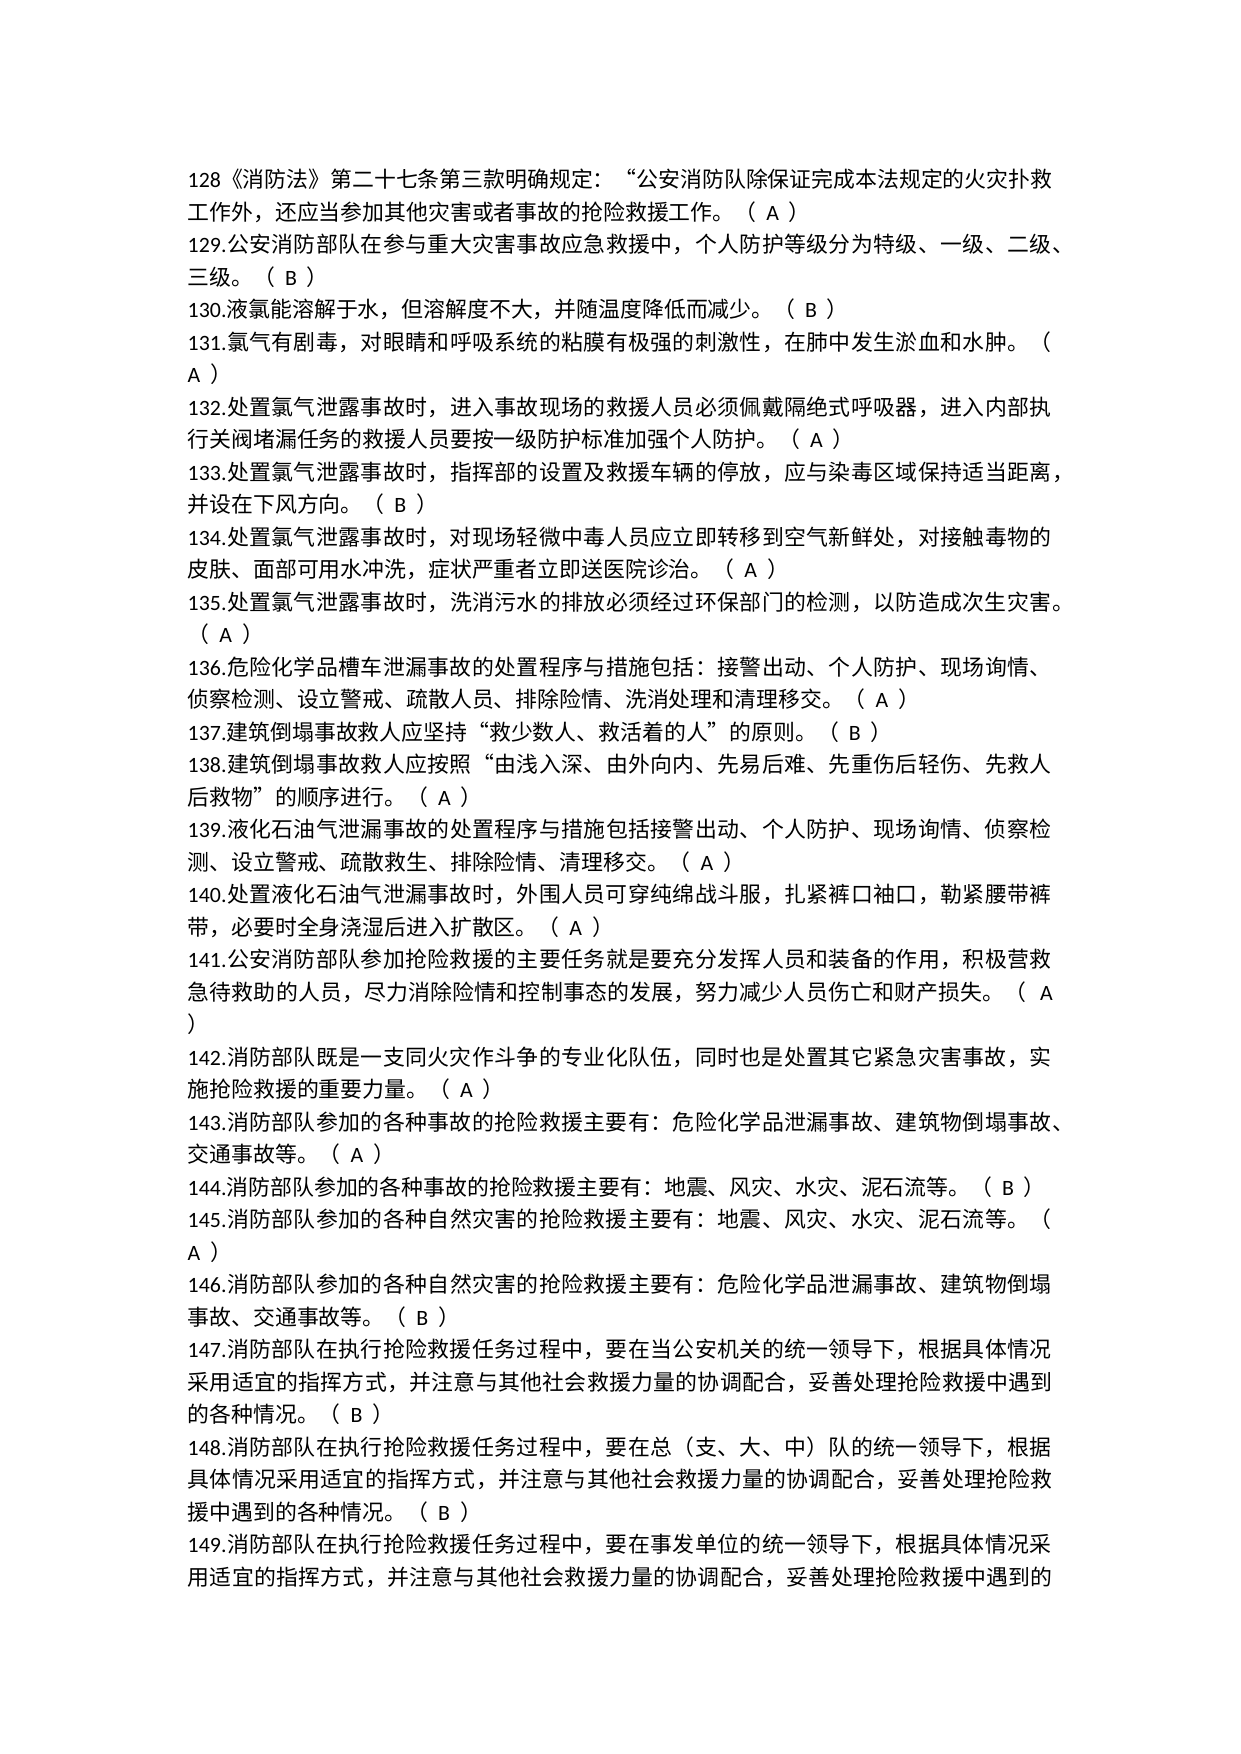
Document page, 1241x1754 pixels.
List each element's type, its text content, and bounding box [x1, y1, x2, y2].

text 144.消防部队参加的各种事故的抢险救援主要有：地震、风灾、水灾、泥石流等。（ B ） [187, 1169, 1053, 1202]
text 135.处置氯气泄露事故时，洗消污水的排放必须经过环保部门的检测，以防造成次生灾害。（ A ） [187, 584, 1053, 649]
text 134.处置氯气泄露事故时，对现场轻微中毒人员应立即转移到空气新鲜处，对接触毒物的皮肤、面部可用水冲洗，症状严重者立即送医院诊治。（ A ） [187, 519, 1053, 584]
text 128《消防法》第二十七条第三款明确规定：“公安消防队除保证完成本法规定的火灾扑救工作外，还应当参加其他灾害或者事故的抢险救援工作。（ A ） [187, 162, 1053, 227]
text 137.建筑倒塌事故救人应坚持“救少数人、救活着的人”的原则。（ B ） [187, 714, 1053, 747]
text 146.消防部队参加的各种自然灾害的抢险救援主要有：危险化学品泄漏事故、建筑物倒塌事故、交通事故等。（ B ） [187, 1267, 1053, 1332]
text 147.消防部队在执行抢险救援任务过程中，要在当公安机关的统一领导下，根据具体情况采用适宜的指挥方式，并注意与其他社会救援力量的协调配合，妥善处理抢险救援中遇到的各种情况。（ B ） [187, 1332, 1053, 1429]
text 148.消防部队在执行抢险救援任务过程中，要在总（支、大、中）队的统一领导下，根据具体情况采用适宜的指挥方式，并注意与其他社会救援力量的协调配合，妥善处理抢险救援中遇到的各种情况。（ B ） [187, 1429, 1053, 1527]
text 145.消防部队参加的各种自然灾害的抢险救援主要有：地震、风灾、水灾、泥石流等。（ A ） [187, 1202, 1053, 1267]
text 131.氯气有剧毒，对眼睛和呼吸系统的粘膜有极强的刺激性，在肺中发生淤血和水肿。（ A ） [187, 324, 1053, 389]
text 130.液氯能溶解于水，但溶解度不大，并随温度降低而减少。（ B ） [187, 292, 1053, 324]
text 143.消防部队参加的各种事故的抢险救援主要有：危险化学品泄漏事故、建筑物倒塌事故、交通事故等。（ A ） [187, 1104, 1053, 1169]
text 132.处置氯气泄露事故时，进入事故现场的救援人员必须佩戴隔绝式呼吸器，进入内部执行关阀堵漏任务的救援人员要按一级防护标准加强个人防护。（ A ） [187, 389, 1053, 454]
text 133.处置氯气泄露事故时，指挥部的设置及救援车辆的停放，应与染毒区域保持适当距离，并设在下风方向。（ B ） [187, 454, 1053, 519]
text 141.公安消防部队参加抢险救援的主要任务就是要充分发挥人员和装备的作用，积极营救急待救助的人员，尽力消除险情和控制事态的发展，努力减少人员伤亡和财产损失。（ A ） [187, 942, 1053, 1039]
text 140.处置液化石油气泄漏事故时，外围人员可穿纯绵战斗服，扎紧裤口袖口，勒紧腰带裤带，必要时全身浇湿后进入扩散区。（ A ） [187, 877, 1053, 942]
text 138.建筑倒塌事故救人应按照“由浅入深、由外向内、先易后难、先重伤后轻伤、先救人后救物”的顺序进行。（ A ） [187, 747, 1053, 812]
text 142.消防部队既是一支同火灾作斗争的专业化队伍，同时也是处置其它紧急灾害事故，实施抢险救援的重要力量。（ A ） [187, 1039, 1053, 1104]
text 136.危险化学品槽车泄漏事故的处置程序与措施包括：接警出动、个人防护、现场询情、侦察检测、设立警戒、疏散人员、排除险情、洗消处理和清理移交。（ A ） [187, 649, 1053, 714]
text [187, 1527, 1053, 1592]
text 129.公安消防部队在参与重大灾害事故应急救援中，个人防护等级分为特级、一级、二级、三级。（ B ） [187, 227, 1053, 292]
text 139.液化石油气泄漏事故的处置程序与措施包括接警出动、个人防护、现场询情、侦察检测、设立警戒、疏散救生、排除险情、清理移交。（ A ） [187, 812, 1053, 877]
